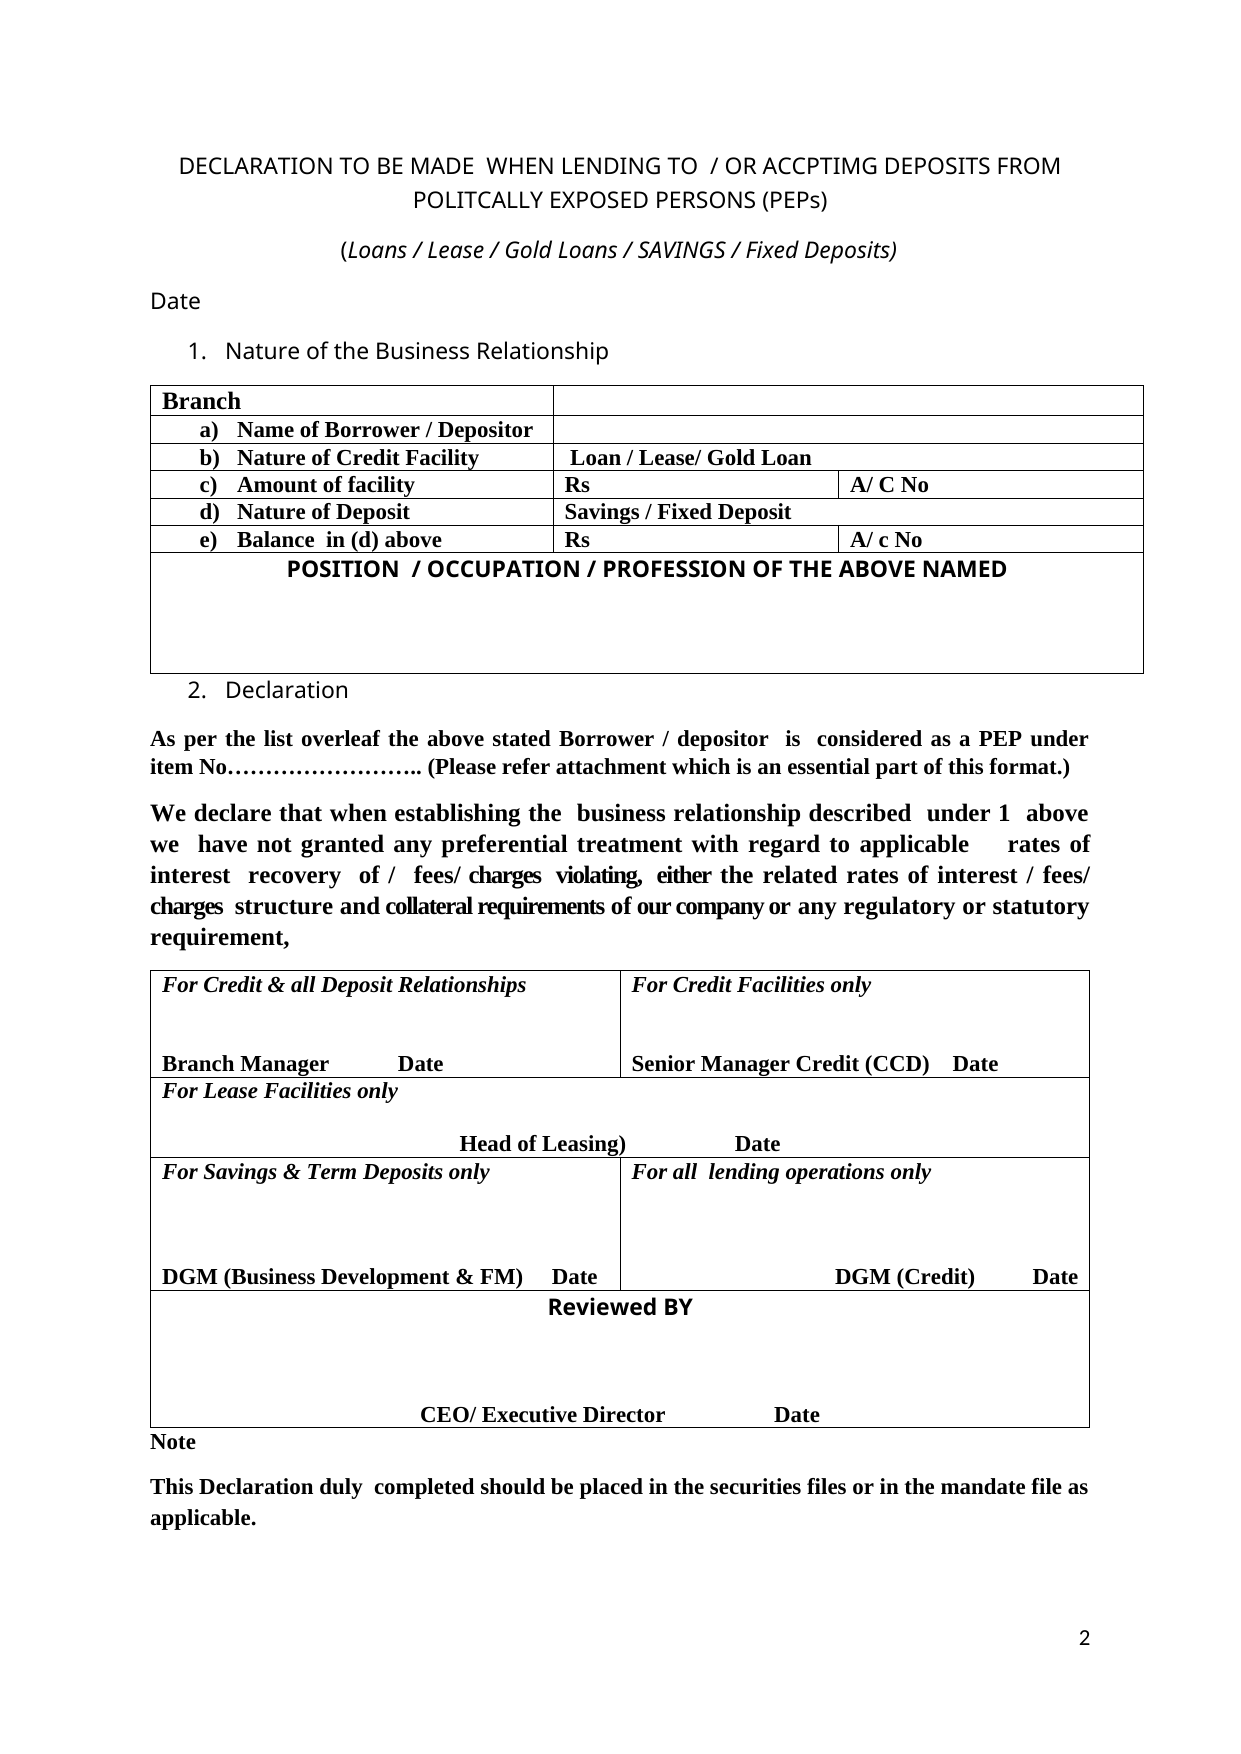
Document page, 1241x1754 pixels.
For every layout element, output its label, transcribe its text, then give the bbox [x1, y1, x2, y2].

table_cell Amount of facility [151, 471, 553, 497]
table_header [554, 386, 1143, 415]
table_cell Loan / Lease/ Gold Loan [554, 444, 1143, 470]
table_cell POSITION / OCCUPATION / PROFESSION OF THE ABOVE NAMED [151, 553, 1143, 673]
table_cell For Savings & Term Deposits only DGM (Business Development & FM) Date [151, 1158, 620, 1289]
table_cell Savings / Fixed Deposit [554, 499, 1143, 525]
table_cell A/ C No [839, 471, 1143, 497]
table_cell For Lease Facilities only Head of Leasing) Date [151, 1078, 1089, 1157]
list Declaration [187, 674, 1090, 706]
text Note [150, 1428, 1090, 1454]
table_cell Nature of Deposit [151, 499, 553, 525]
table_header Branch [151, 386, 553, 415]
text As per the list overleaf the above stated Borrower / depositor is considered as a PEP under item No…………………….. (Please refer attachment which is an essential part of this format.) [150, 725, 1090, 779]
text DECLARATION TO BE MADE WHEN LENDING TO / OR ACCPTIMG DEPOSITS FROM POLITCALLY EXPOSED PERSONS (PEPs) [150, 150, 1090, 215]
text We declare that when establishing the business relationship described under 1 above we have not granted any preferential treatment with regard to applicable rates of interest recovery of / fees/ charges violating, either the related rates of interest / fees/ charges structure and collateral requirements of our company or any regulatory or statutory requirement, [150, 798, 1090, 951]
table_cell Rs [554, 526, 838, 552]
table_cell Balance in (d) above [151, 526, 553, 552]
table_cell Name of Borrower / Depositor [151, 416, 553, 443]
table_cell For all lending operations only DGM (Credit) Date [621, 1158, 1089, 1289]
text This Declaration duly completed should be placed in the securities files or in the mandate file as applicable. [150, 1473, 1090, 1531]
table_cell A/ c No [839, 526, 1143, 552]
table_cell [554, 416, 1143, 443]
table_cell Nature of Credit Facility [151, 444, 553, 470]
table_cell Reviewed BY CEO/ Executive Director Date [151, 1291, 1089, 1427]
text (Loans / Lease / Gold Loans / SAVINGS / Fixed Deposits) [150, 234, 1090, 265]
table_cell Rs [554, 471, 838, 497]
table_header For Credit Facilities only Senior Manager Credit (CCD) Date [621, 971, 1089, 1077]
text Date [150, 284, 1090, 316]
table_header For Credit & all Deposit Relationships Branch Manager Date [151, 971, 620, 1077]
list Nature of the Business Relationship [187, 335, 1090, 366]
